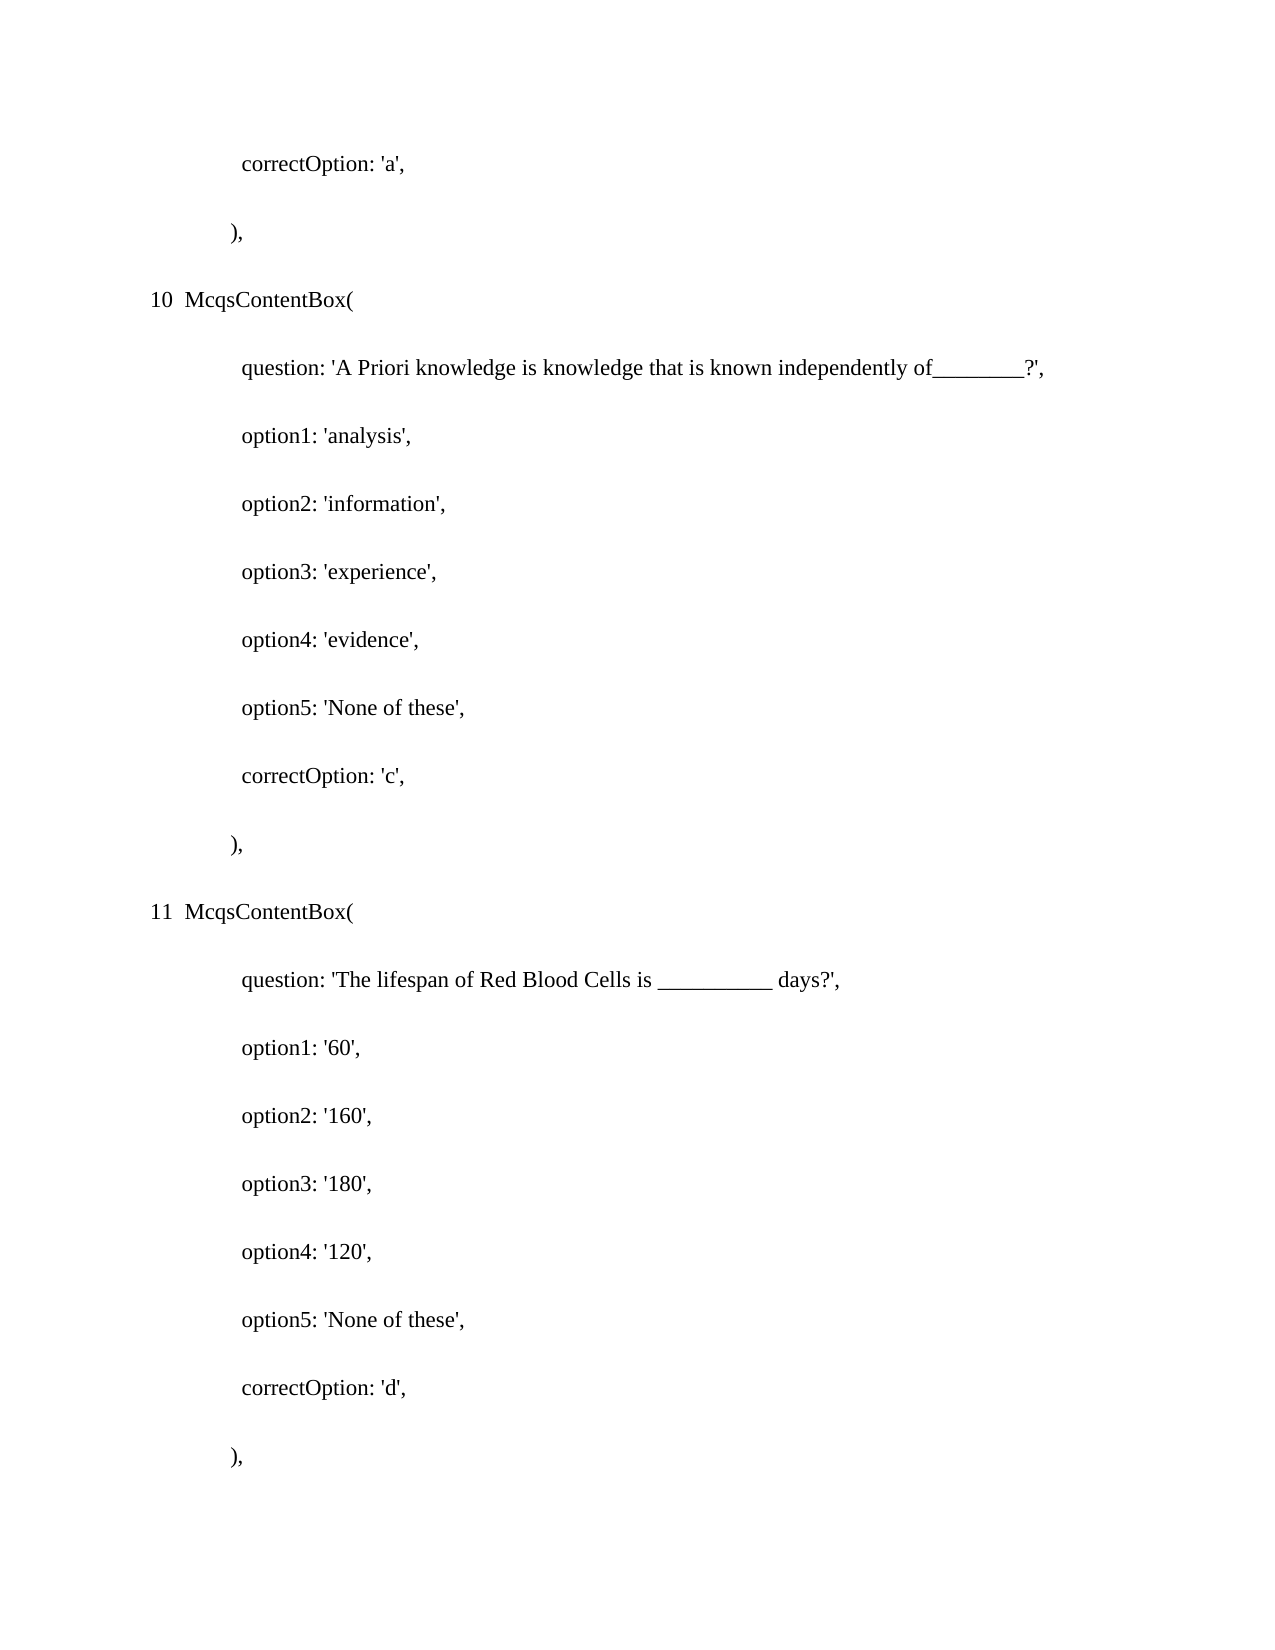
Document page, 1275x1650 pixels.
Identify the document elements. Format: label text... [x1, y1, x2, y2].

text option3: 'experience', [150, 558, 1125, 584]
text 11 McqsContentBox( [150, 898, 1125, 924]
text option3: '180', [150, 1170, 1125, 1197]
text 10 McqsContentBox( [150, 286, 1125, 312]
text ), [150, 1442, 1125, 1469]
text option5: 'None of these', [150, 1306, 1125, 1333]
text option4: 'evidence', [150, 626, 1125, 652]
text ), [150, 830, 1125, 857]
text option4: '120', [150, 1238, 1125, 1265]
text correctOption: 'c', [150, 762, 1125, 788]
text option1: 'analysis', [150, 422, 1125, 448]
text correctOption: 'a', [150, 150, 1125, 176]
text question: 'The lifespan of Red Blood Cells is __________ days?', [150, 966, 1125, 993]
text correctOption: 'd', [150, 1374, 1125, 1401]
text ), [150, 218, 1125, 244]
text option5: 'None of these', [150, 694, 1125, 721]
text question: 'A Priori knowledge is knowledge that is known independently of________?', [150, 354, 1125, 380]
text option2: 'information', [150, 490, 1125, 516]
text option1: '60', [150, 1034, 1125, 1061]
text option2: '160', [150, 1102, 1125, 1129]
